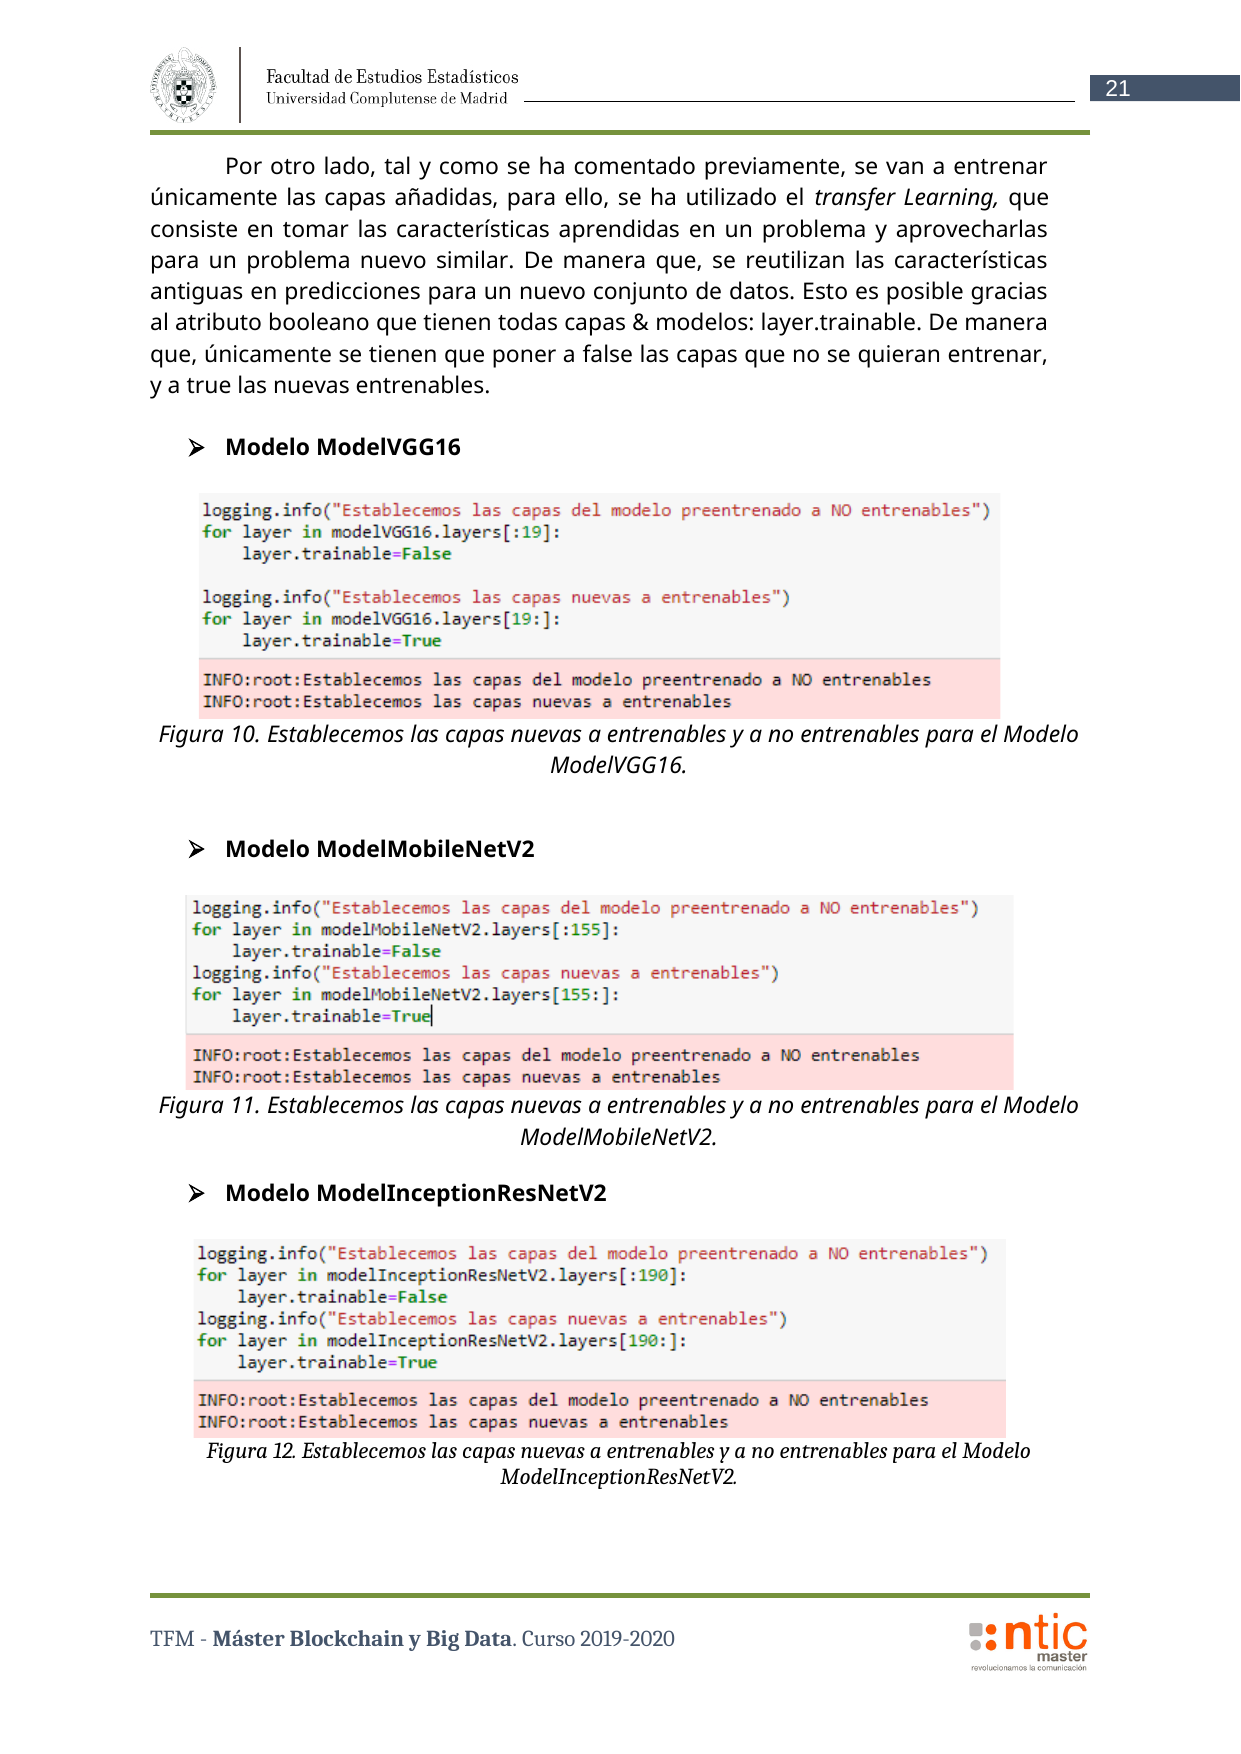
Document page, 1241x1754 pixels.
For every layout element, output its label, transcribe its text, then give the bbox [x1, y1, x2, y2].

picture [185, 895, 1014, 1090]
picture [198, 493, 1001, 719]
text Figura 11. Establecemos las capas nuevas a entrenables y a no entrenables para el Modelo ModelMobileNetV2. [150, 1089, 1090, 1152]
picture [150, 47, 524, 123]
text Figura 10. Establecemos las capas nuevas a entrenables y a no entrenables para el Modelo ModelVGG16. [150, 718, 1090, 781]
list Modelo ModelInceptionResNetV2 [187, 1177, 1090, 1208]
text Por otro lado, tal y como se ha comentado previamente, se van a entrenar únicamente las capas añadidas, para ello, se ha utilizado el transfer Learning, que consiste en tomar las características aprendidas en un problema y aprovecharlas para un problema nuevo similar. De manera que, se reutilizan las características antiguas en predicciones para un nuevo conjunto de datos. Esto es posible gracias al atributo booleano que tienen todas capas & modelos: layer.trainable. De manera que, únicamente se tienen que poner a false las capas que no se quieran entrenar, y a true las nuevas entrenables. [150, 150, 1049, 400]
list Modelo ModelVGG16 [187, 431, 1049, 462]
picture [966, 1580, 1091, 1705]
picture [193, 1239, 1006, 1438]
list Modelo ModelMobileNetV2 [187, 833, 1049, 864]
text Figura 12. Establecemos las capas nuevas a entrenables y a no entrenables para el Modelo ModelInceptionResNetV2. [150, 1437, 1090, 1490]
